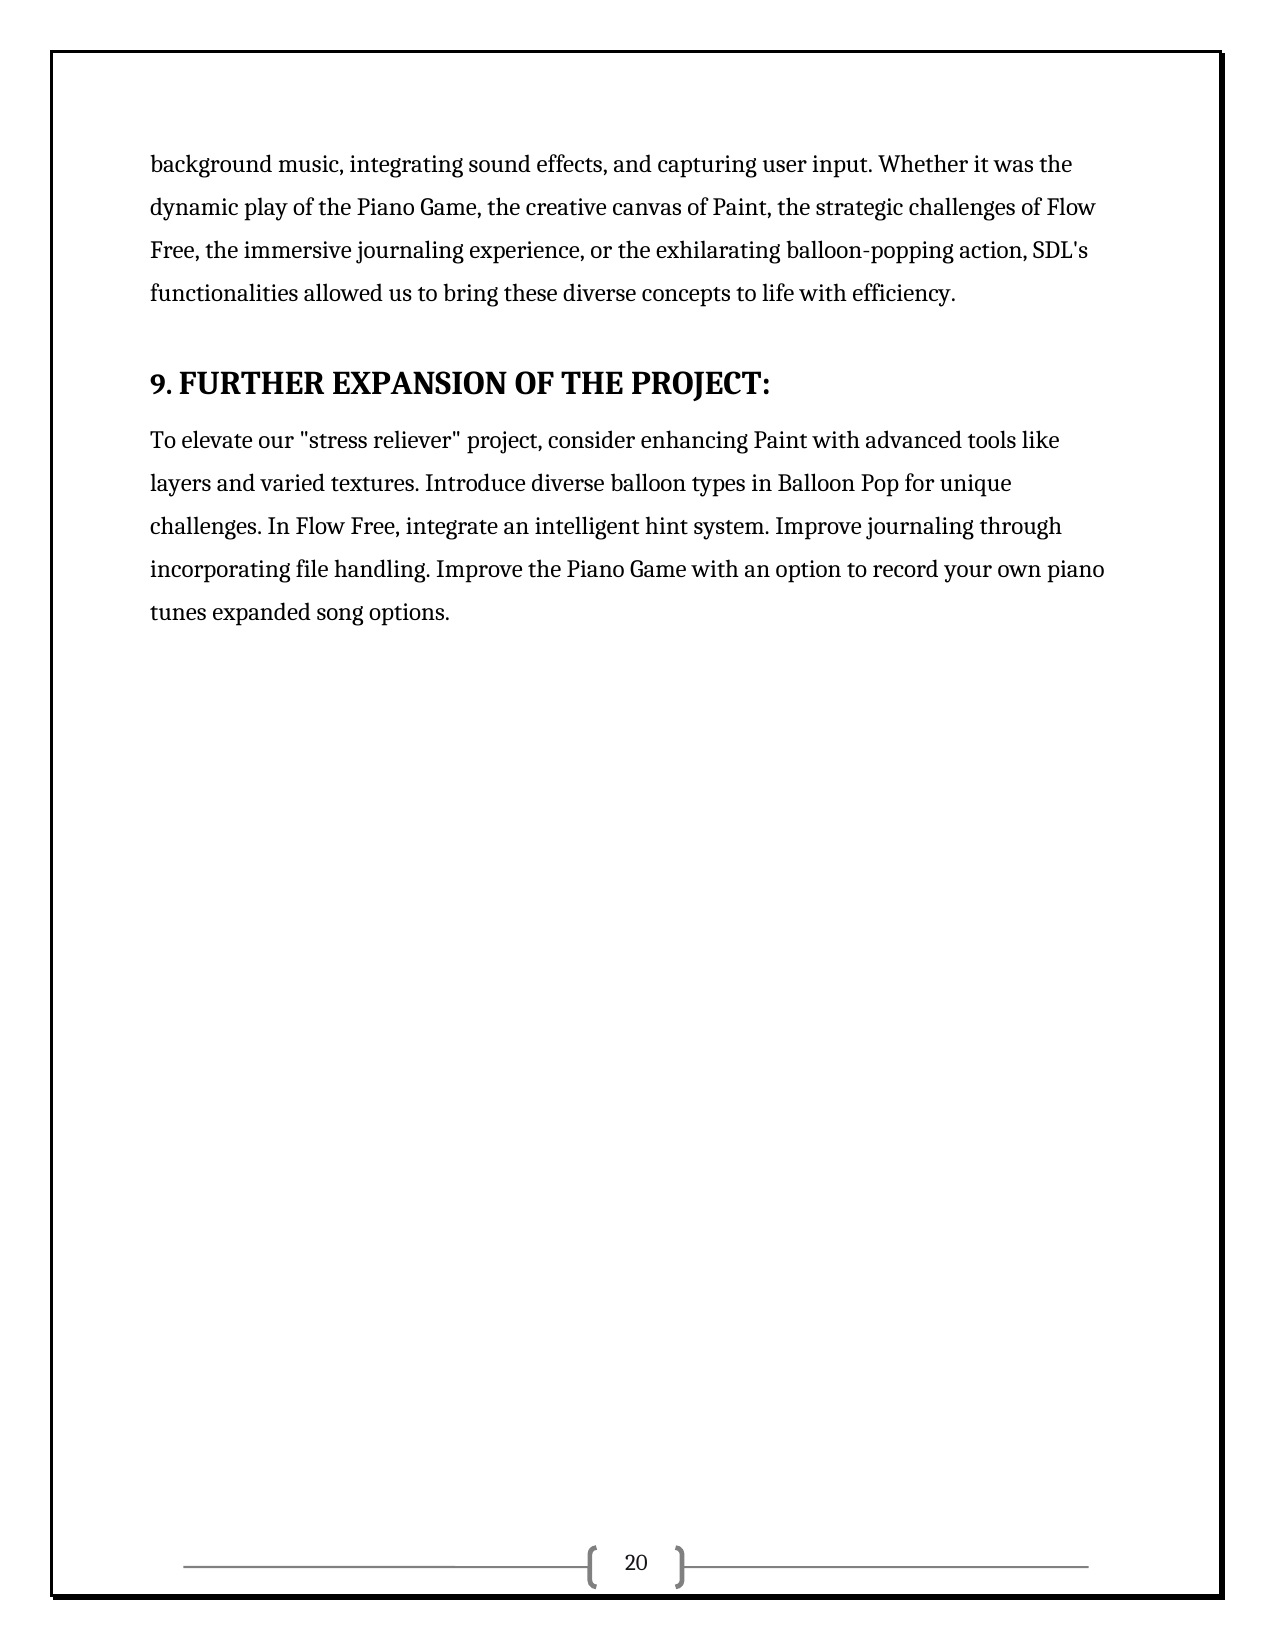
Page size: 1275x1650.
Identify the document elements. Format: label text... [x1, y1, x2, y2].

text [150, 150, 1122, 308]
subtitle 9. FURTHER EXPANSION OF THE PROJECT: [150, 364, 1122, 402]
text To elevate our "stress reliever" project, consider enhancing Paint with advanced tools like layers and varied textures. Introduce diverse balloon types in Balloon Pop for unique challenges. In Flow Free, integrate an intelligent hint system. Improve journaling through incorporating file handling. Improve the Piano Game with an option to record your own piano tunes expanded song options. [150, 426, 1122, 627]
